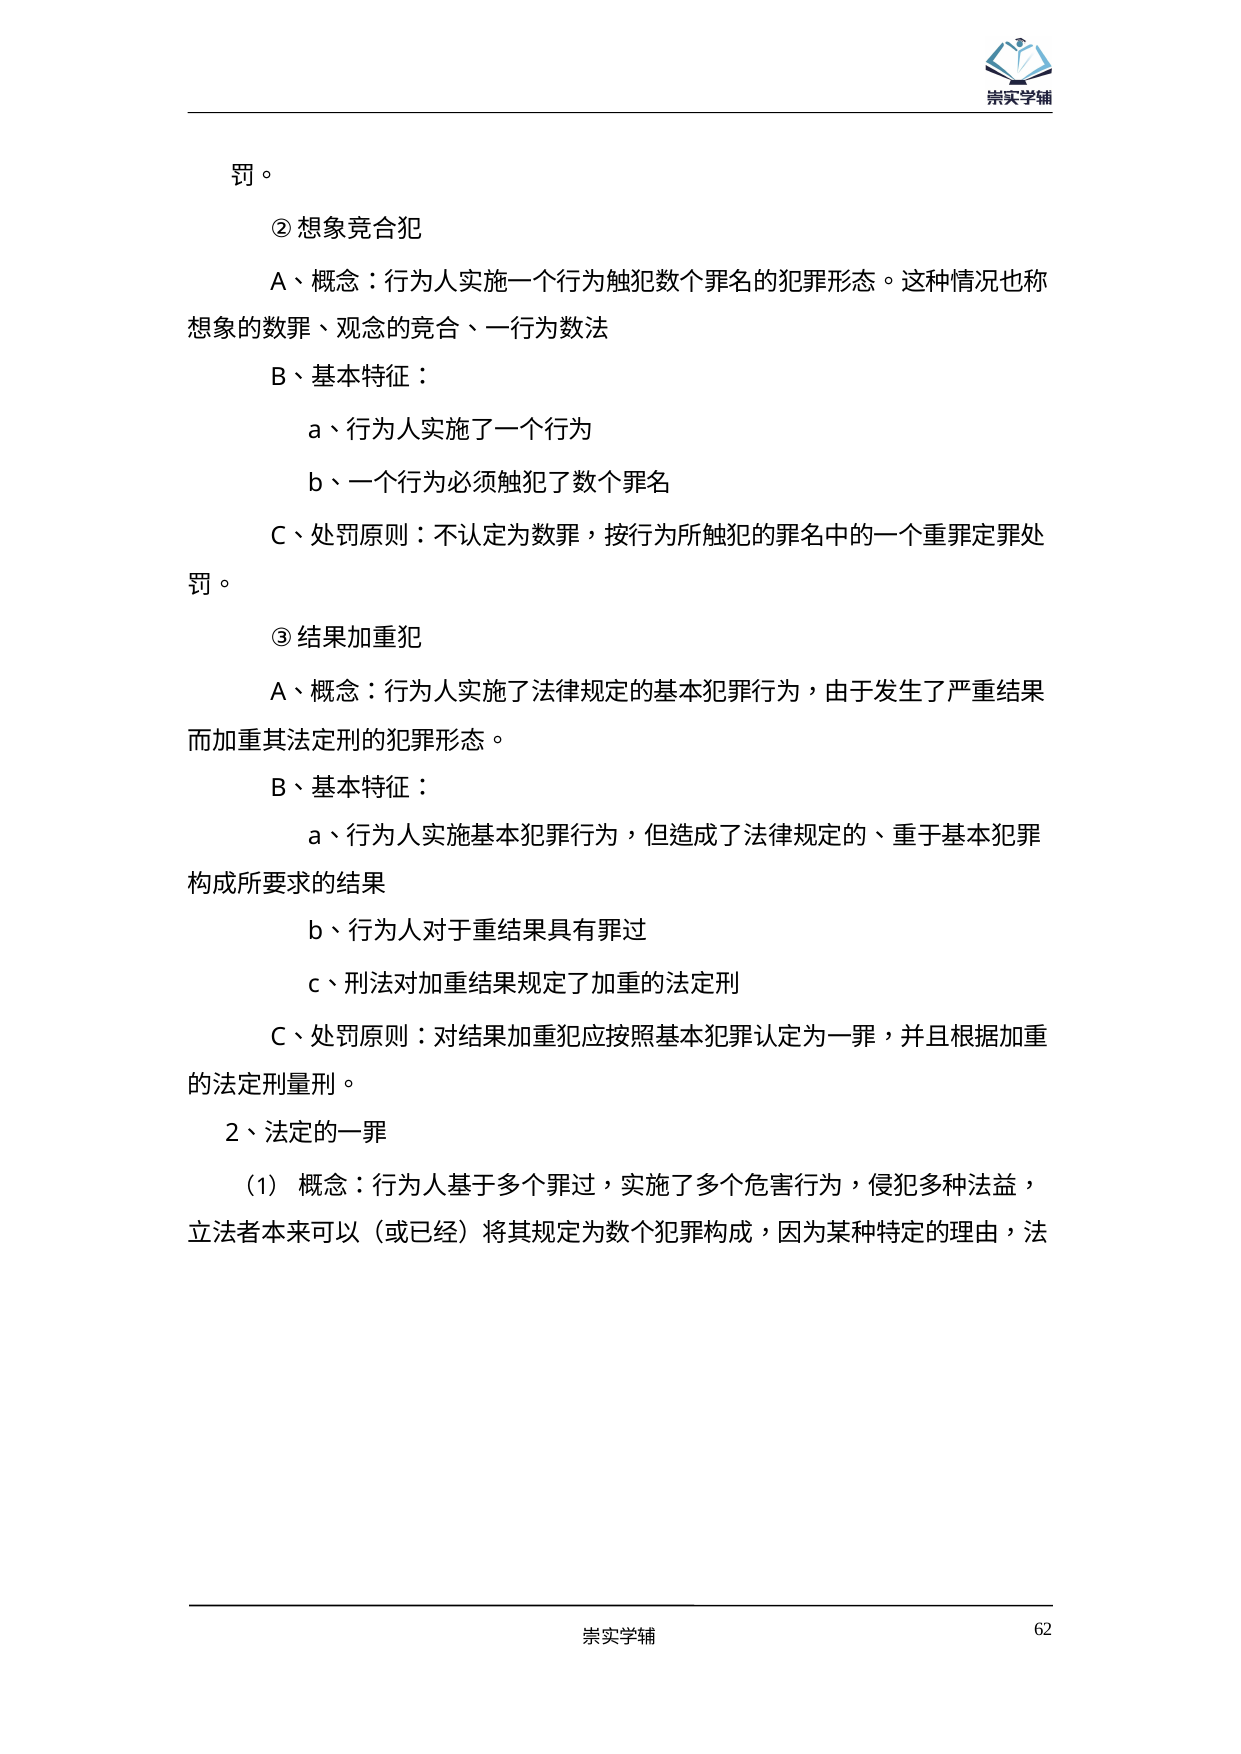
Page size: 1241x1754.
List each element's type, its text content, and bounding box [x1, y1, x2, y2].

text 2、法定的一罪 [225, 1114, 1142, 1148]
text ②想象竞合犯 [270, 211, 1142, 244]
text a、行为人实施基本犯罪行为，但造成了法律规定的、重于基本犯罪构成所要求的结果 [187, 818, 1053, 899]
text C、处罚原则：不认定为数罪，按行为所触犯的罪名中的一个重罪定罪处 [270, 518, 1142, 552]
text 而加重其法定刑的犯罪形态。 B、基本特征： [187, 722, 513, 804]
text c、刑法对加重结果规定了加重的法定刑 [308, 966, 1142, 1000]
text A、概念：行为人实施了法律规定的基本犯罪行为，由于发生了严重结果 [270, 673, 1142, 707]
text A、概念：行为人实施一个行为触犯数个罪名的犯罪形态。这种情况也称想象的数罪、观念的竞合、一行为数法 [187, 263, 1053, 345]
text ③结果加重犯 [270, 620, 1142, 654]
text B、基本特征： [270, 359, 1142, 393]
list 概念：行为人基于多个罪过，实施了多个危害行为，侵犯多种法益，立法者本来可以（或已经）将其规定为数个犯罪构成，因为某种特定的理由，法 [187, 1167, 1053, 1249]
picture [984, 36, 1053, 106]
text b、一个行为必须触犯了数个罪名 [308, 465, 1142, 499]
text a、行为人实施了一个行为 [308, 412, 1142, 446]
text 罚。 [230, 157, 1142, 192]
text 罚。 [187, 567, 1142, 601]
text C、处罚原则：对结果加重犯应按照基本犯罪认定为一罪，并且根据加重的法定刑量刑。 [187, 1019, 1053, 1101]
text b、行为人对于重结果具有罪过 [308, 913, 1142, 947]
